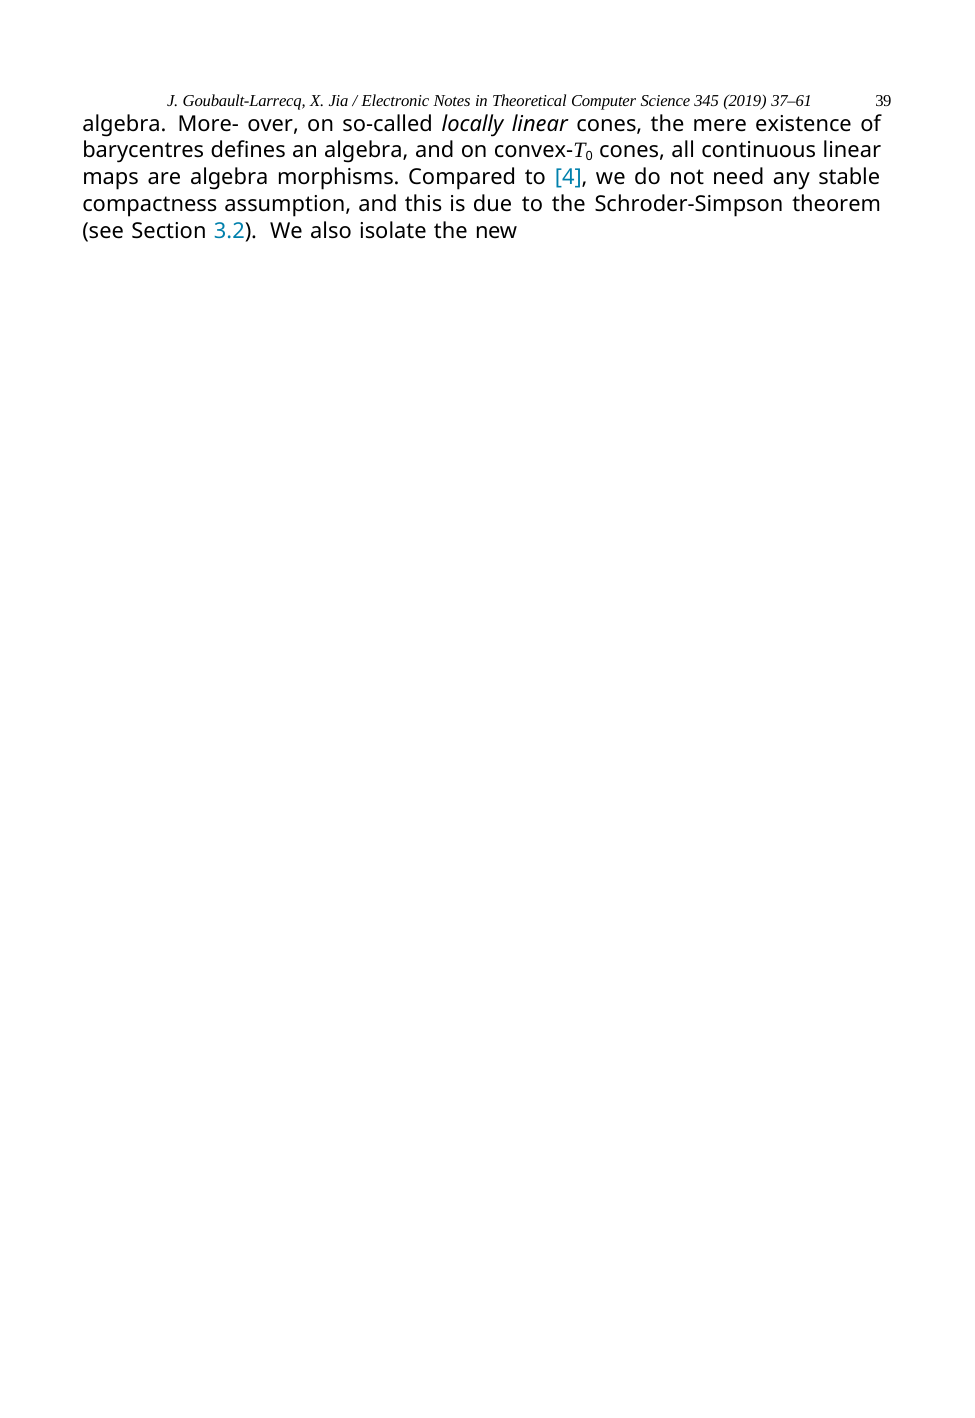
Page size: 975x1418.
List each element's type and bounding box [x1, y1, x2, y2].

text [82, 110, 881, 245]
